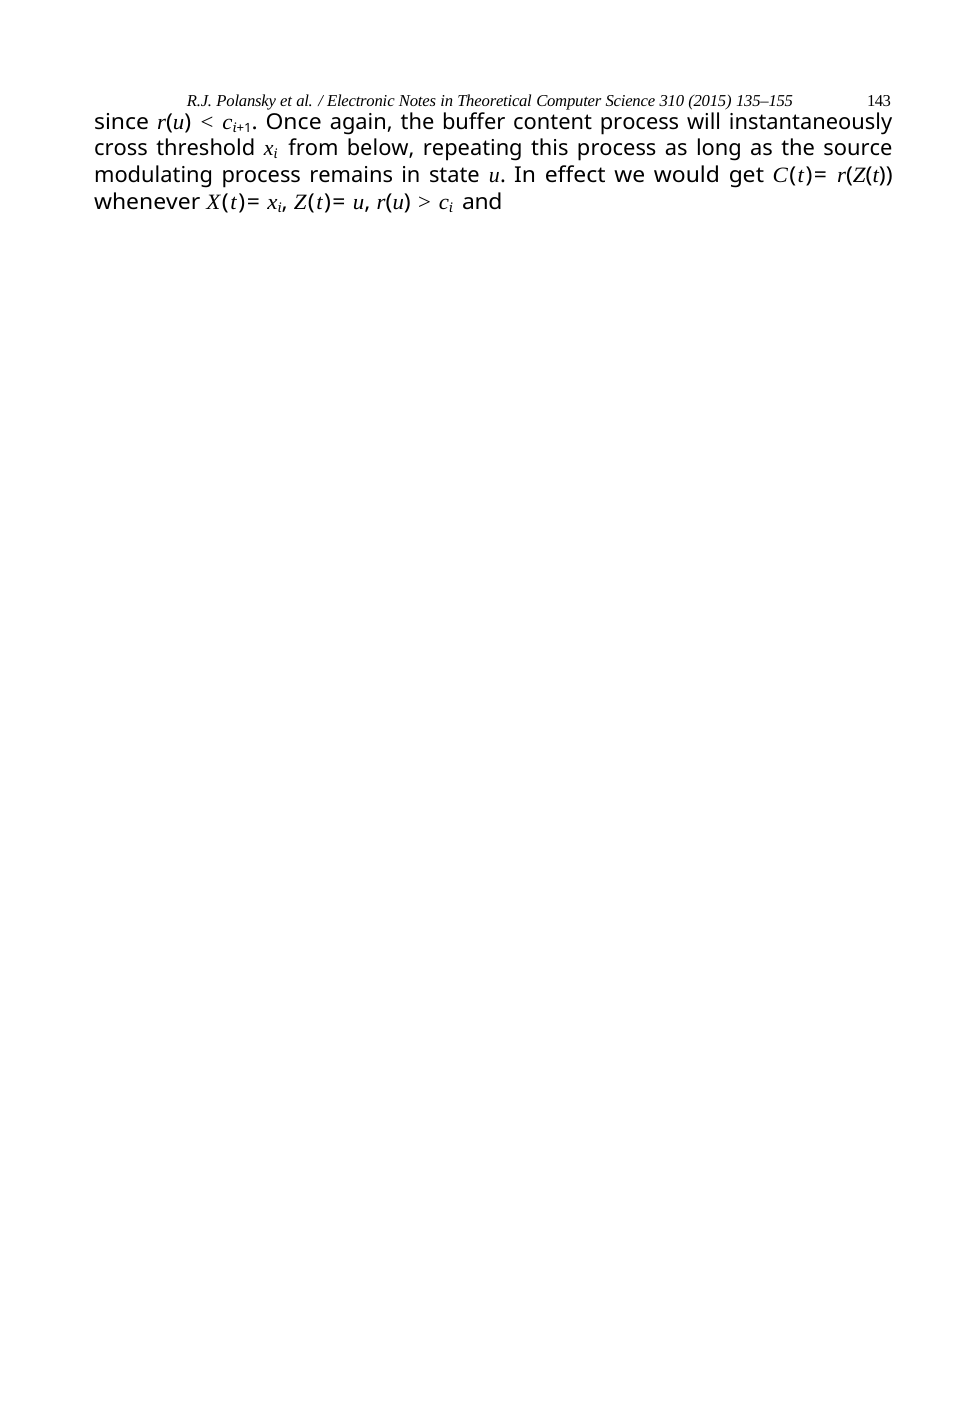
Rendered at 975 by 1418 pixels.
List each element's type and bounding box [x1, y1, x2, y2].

text [94, 108, 893, 216]
